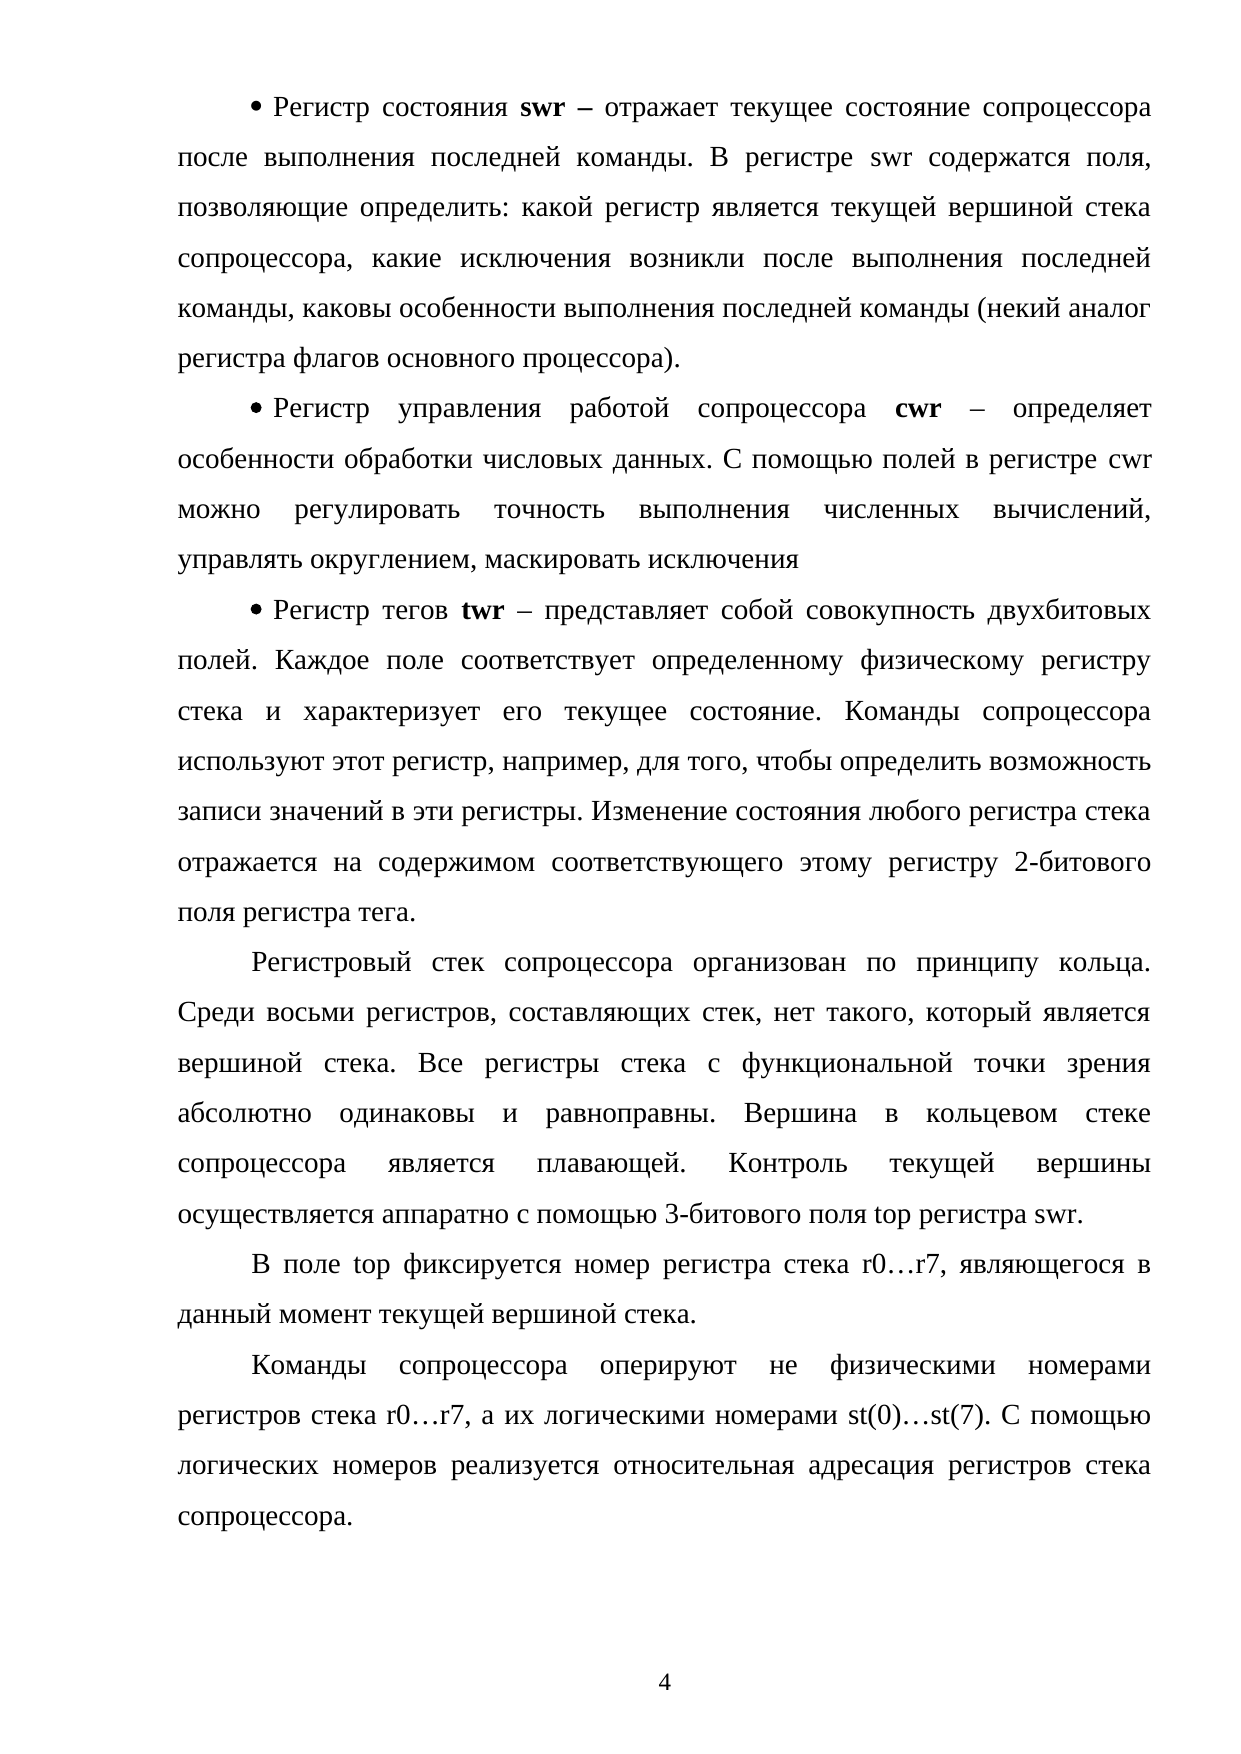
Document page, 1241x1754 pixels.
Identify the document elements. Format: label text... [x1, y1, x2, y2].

list Регистр управления работой сопроцессора cwr – определяет особенности обработки числовых данных. С помощью полей в регистре cwr можно регулировать точность выполнения численных вычислений, управлять округлением, маскировать исключения [177, 391, 1152, 575]
text В поле top фиксируется номер регистра стека r0…r7, являющегося в данный момент текущей вершиной стека. [177, 1246, 1152, 1330]
text Команды сопроцессора оперируют не физическими номерами регистров стека r0…r7, а их логическими номерами st(0)…st(7). C помощью логических номеров реализуется относительная адресация регистров стека сопроцессора. [177, 1347, 1152, 1531]
list Регистр тегов twr – представляет собой совокупность двухбитовых полей. Каждое поле соответствует определенному физическому регистру стека и характеризует его текущее состояние. Команды сопроцессора используют этот регистр, например, для того, чтобы определить возможность записи значений в эти регистры. Изменение состояния любого регистра стека отражается на содержимом соответствующего этому регистру 2-битового поля регистра тега. [177, 592, 1152, 927]
list Регистр состояния swr – отражает текущее состояние сопроцессора после выполнения последней команды. В регистре swr содержатся поля, позволяющие определить: какой регистр является текущей вершиной стека сопроцессора, какие исключения возникли после выполнения последней команды, каковы особенности выполнения последней команды (некий аналог регистра флагов основного процессора). [177, 89, 1152, 374]
text Регистровый стек сопроцессора организован по принципу кольца. Cреди восьми регистров, составляющих стек, нет такого, который является вершиной стека. Все регистры стека с функциональной точки зрения абсолютно одинаковы и равноправны. Вершина в кольцевом стеке сопроцессора является плавающей. Контроль текущей вершины осуществляется аппаратно с помощью 3-битового поля top регистра swr. [177, 944, 1152, 1229]
